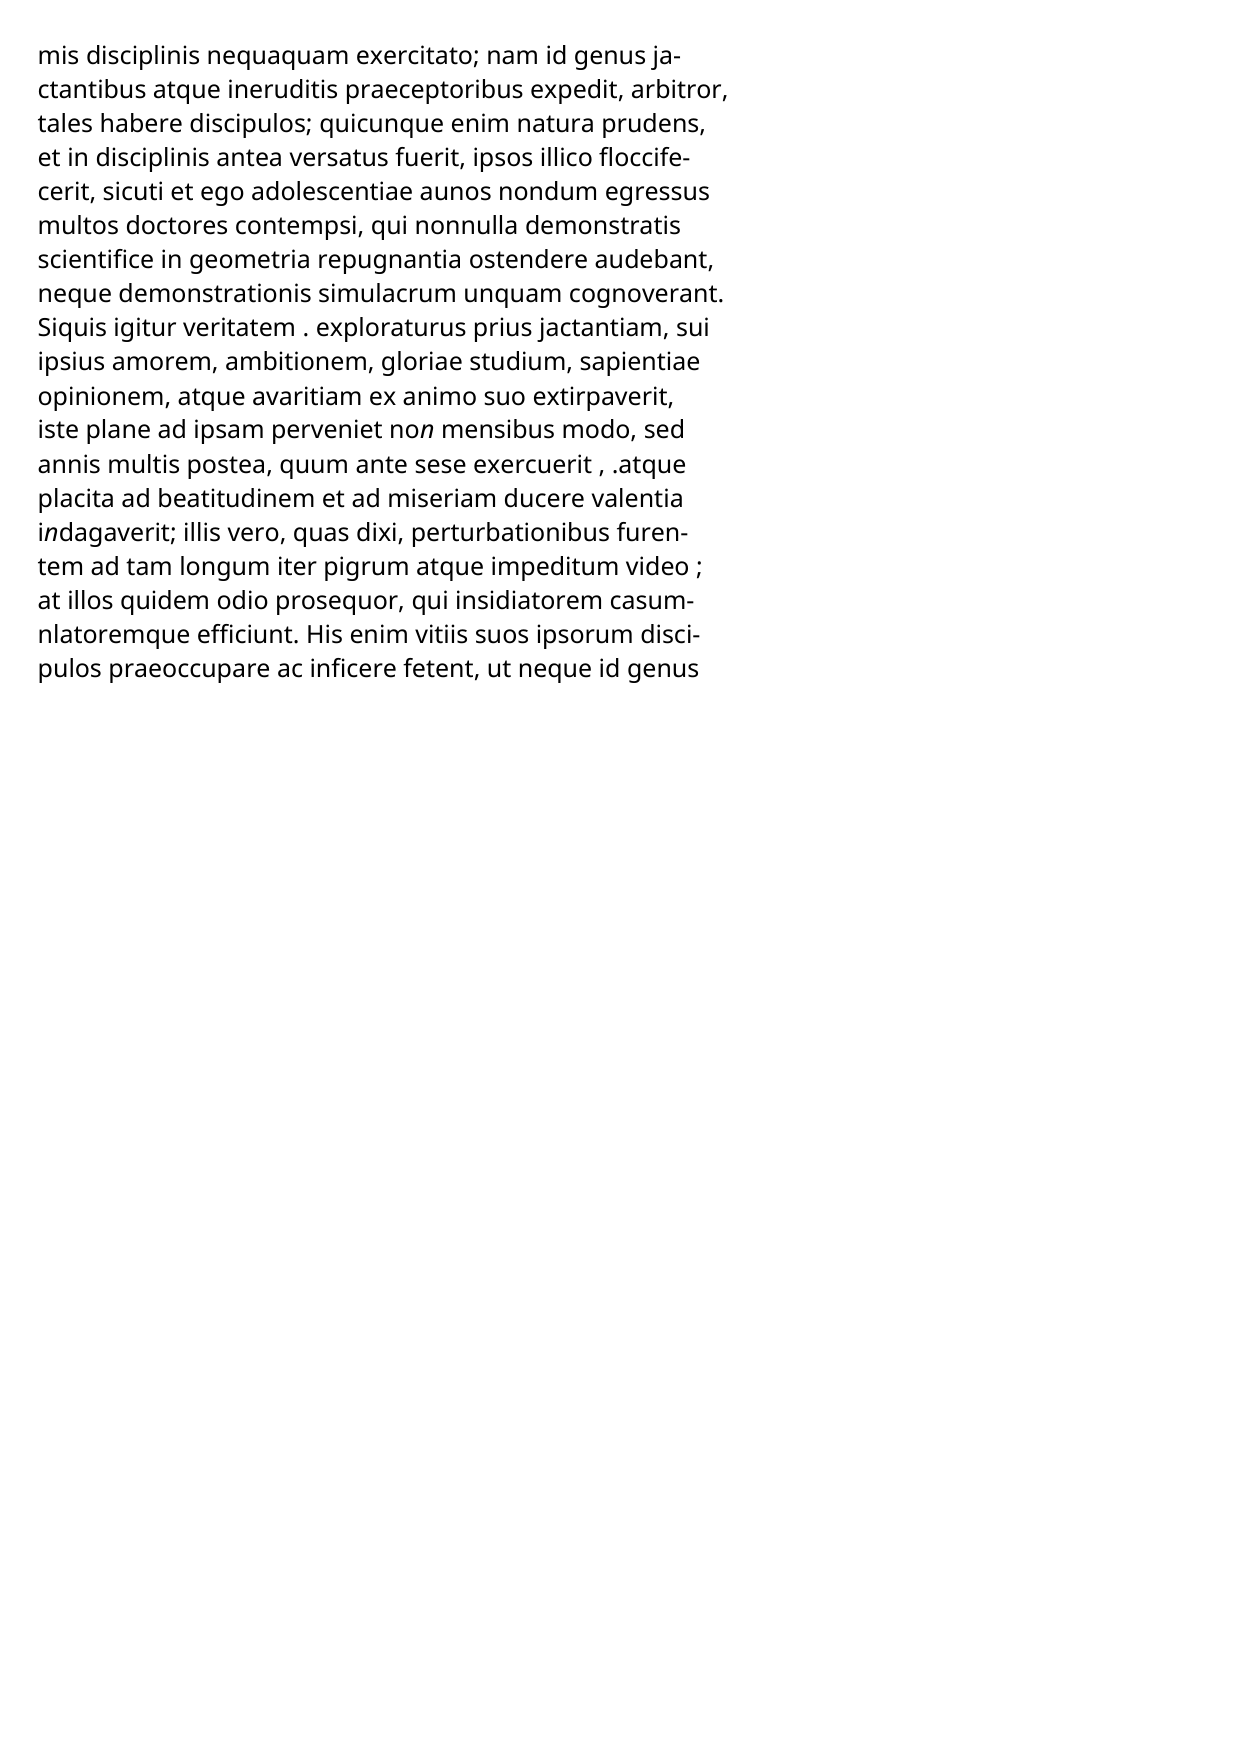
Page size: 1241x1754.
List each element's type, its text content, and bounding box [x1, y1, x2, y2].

text mis disciplinis nequaquam exercitato; nam id genus ja- ctantibus atque ineruditis praeceptoribus expedit, arbitror, tales habere discipulos; quicunque enim natura prudens, et in disciplinis antea versatus fuerit, ipsos illico floccife- cerit, sicuti et ego adolescentiae aunos nondum egressus multos doctores contempsi, qui nonnulla demonstratis scientifice in geometria repugnantia ostendere audebant, neque demonstrationis simulacrum unquam cognoverant. Siquis igitur veritatem . exploraturus prius jactantiam, sui ipsius amorem, ambitionem, gloriae studium, sapientiae opinionem, atque avaritiam ex animo suo extirpaverit, iste plane ad ipsam perveniet non mensibus modo, sed annis multis postea, quum ante sese exercuerit , .atque placita ad beatitudinem et ad miseriam ducere valentia indagaverit; illis vero, quas dixi, perturbationibus furen- tem ad tam longum iter pigrum atque impeditum video ; at illos quidem odio prosequor, qui insidiatorem casum- nlatoremque efficiunt. His enim vitiis suos ipsorum disci- pulos praeoccupare ac inficere fetent, ut neque id genus [37, 37, 1203, 685]
